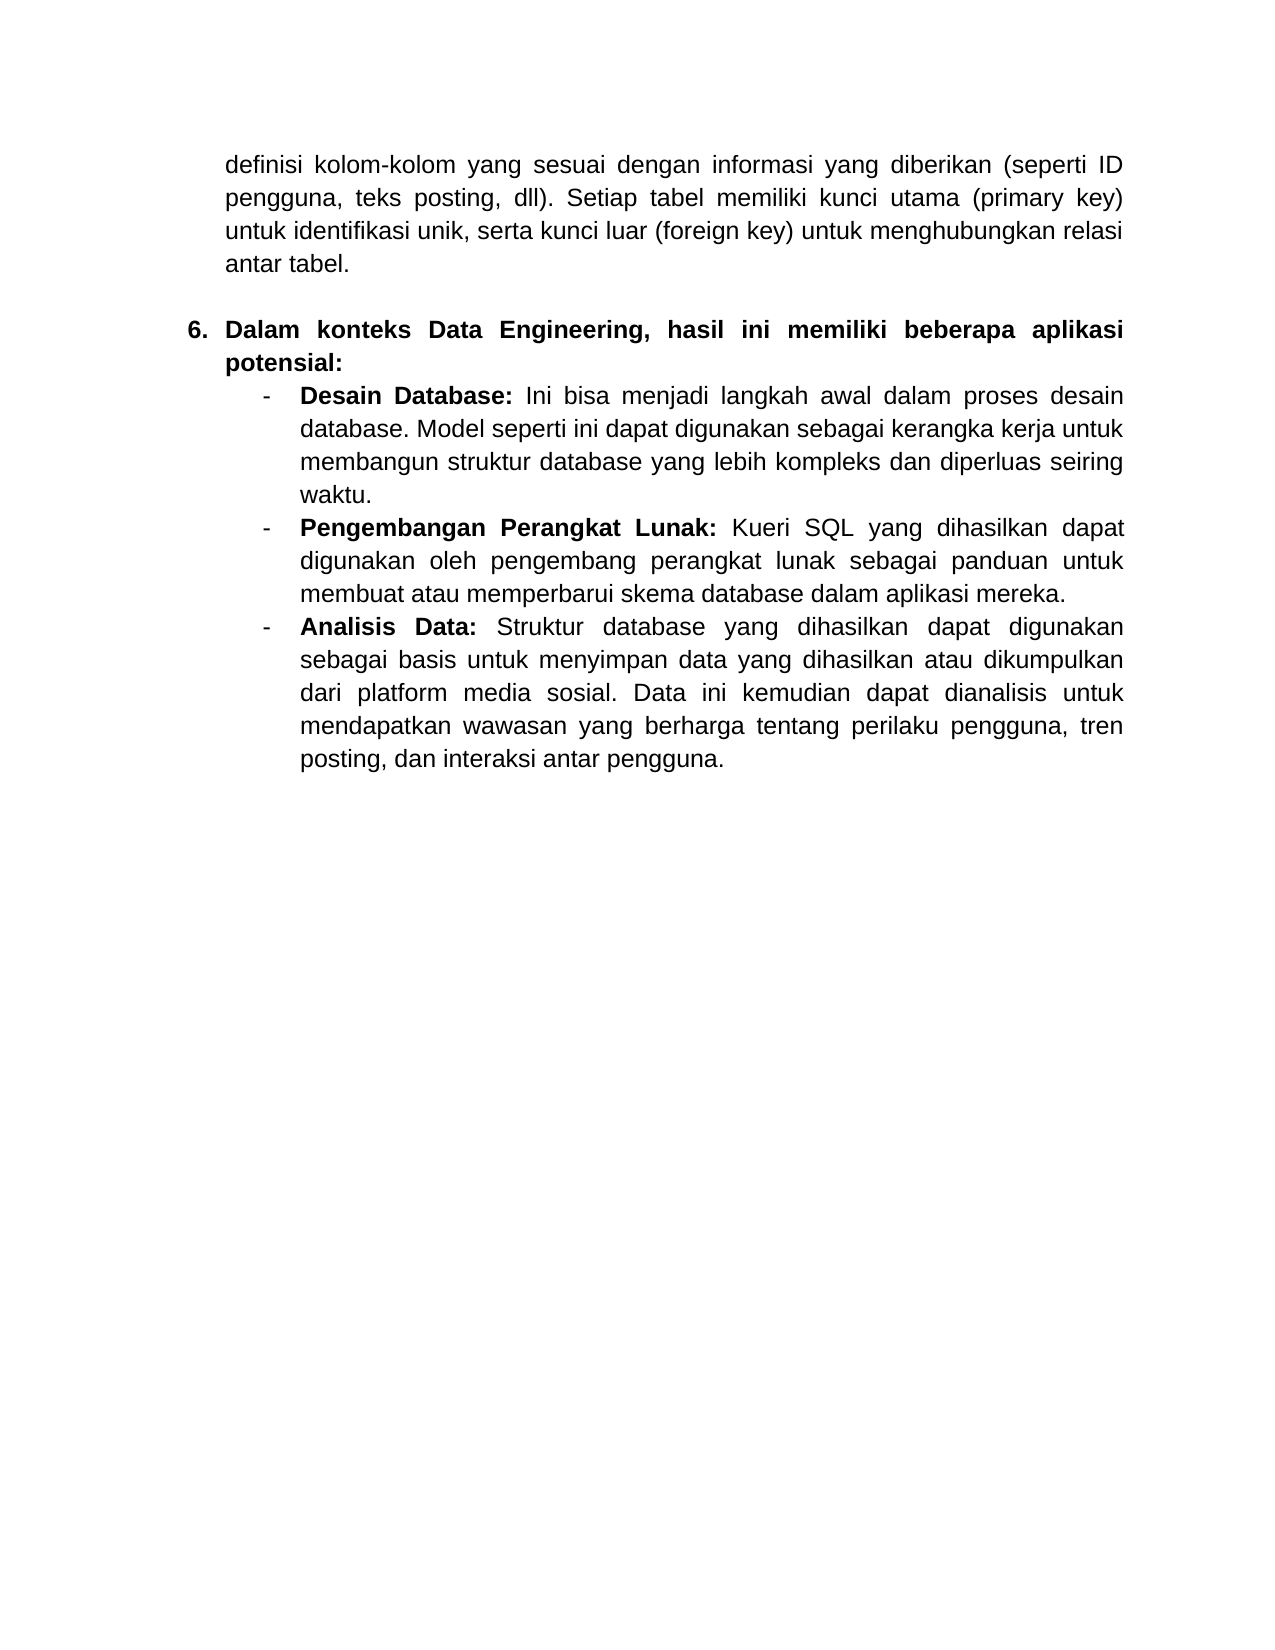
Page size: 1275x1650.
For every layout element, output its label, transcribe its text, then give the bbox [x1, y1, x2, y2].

list Desain Database: Ini bisa menjadi langkah awal dalam proses desain database. Model seperti ini dapat digunakan sebagai kerangka kerja untuk membangun struktur database yang lebih kompleks dan diperluas seiring waktu. [262, 381, 1125, 509]
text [225, 150, 1125, 278]
list Pengembangan Perangkat Lunak: Kueri SQL yang dihasilkan dapat digunakan oleh pengembang perangkat lunak sebagai panduan untuk membuat atau memperbarui skema database dalam aplikasi mereka. [262, 513, 1125, 608]
list Analisis Data: Struktur database yang dihasilkan dapat digunakan sebagai basis untuk menyimpan data yang dihasilkan atau dikumpulkan dari platform media sosial. Data ini kemudian dapat dianalisis untuk mendapatkan wawasan yang berharga tentang perilaku pengguna, tren posting, dan interaksi antar pengguna. [262, 612, 1125, 773]
list Dalam konteks Data Engineering, hasil ini memiliki beberapa aplikasi potensial: [187, 315, 1125, 377]
